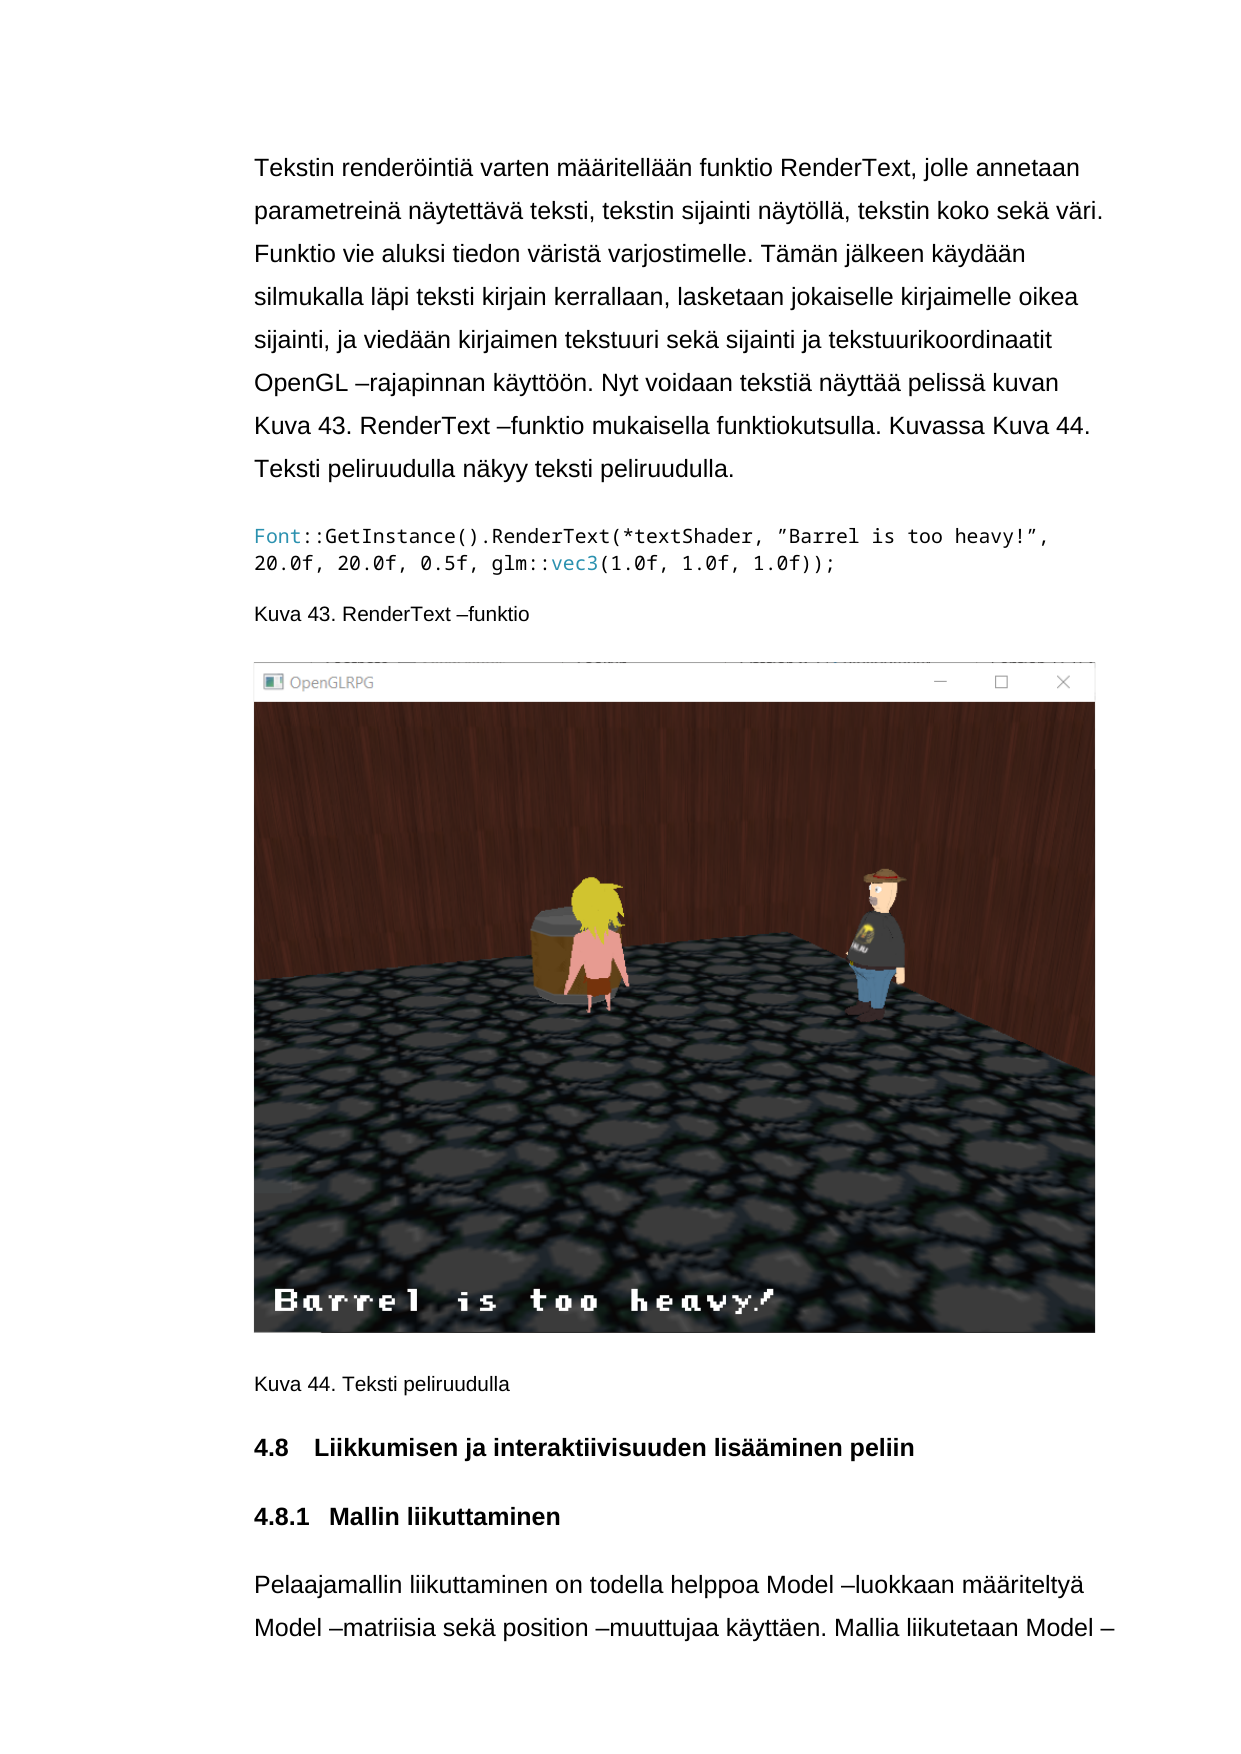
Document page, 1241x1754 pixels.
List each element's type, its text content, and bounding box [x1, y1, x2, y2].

text Kuva 43. RenderText –funktio [254, 602, 1122, 626]
text Kuva 44. Teksti peliruudulla [254, 1372, 1122, 1396]
picture [253, 662, 1096, 1333]
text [254, 1570, 1122, 1642]
text Font::GetInstance().RenderText(*textShader, ”Barrel is too heavy!”, 20.0f, 20.0f, 0.5f, glm::vec3(1.0f, 1.0f, 1.0f)); [254, 523, 1122, 577]
subtitle Mallin liikuttaminen [254, 1502, 1122, 1530]
subtitle Liikkumisen ja interaktiivisuuden lisääminen peliin [254, 1433, 1122, 1462]
text Tekstin renderöintiä varten määritellään funktio RenderText, jolle annetaan parametreinä näytettävä teksti, tekstin sijainti näytöllä, tekstin koko sekä väri. Funktio vie aluksi tiedon väristä varjostimelle. Tämän jälkeen käydään silmukalla läpi teksti kirjain kerrallaan, lasketaan jokaiselle kirjaimelle oikea sijainti, ja viedään kirjaimen tekstuuri sekä sijainti ja tekstuurikoordinaatit OpenGL –rajapinnan käyttöön. Nyt voidaan tekstiä näyttää pelissä kuvan 43 mukaisella funktiokutsulla. Kuvassa 44 näkyy teksti peliruudulla. [254, 153, 1122, 483]
